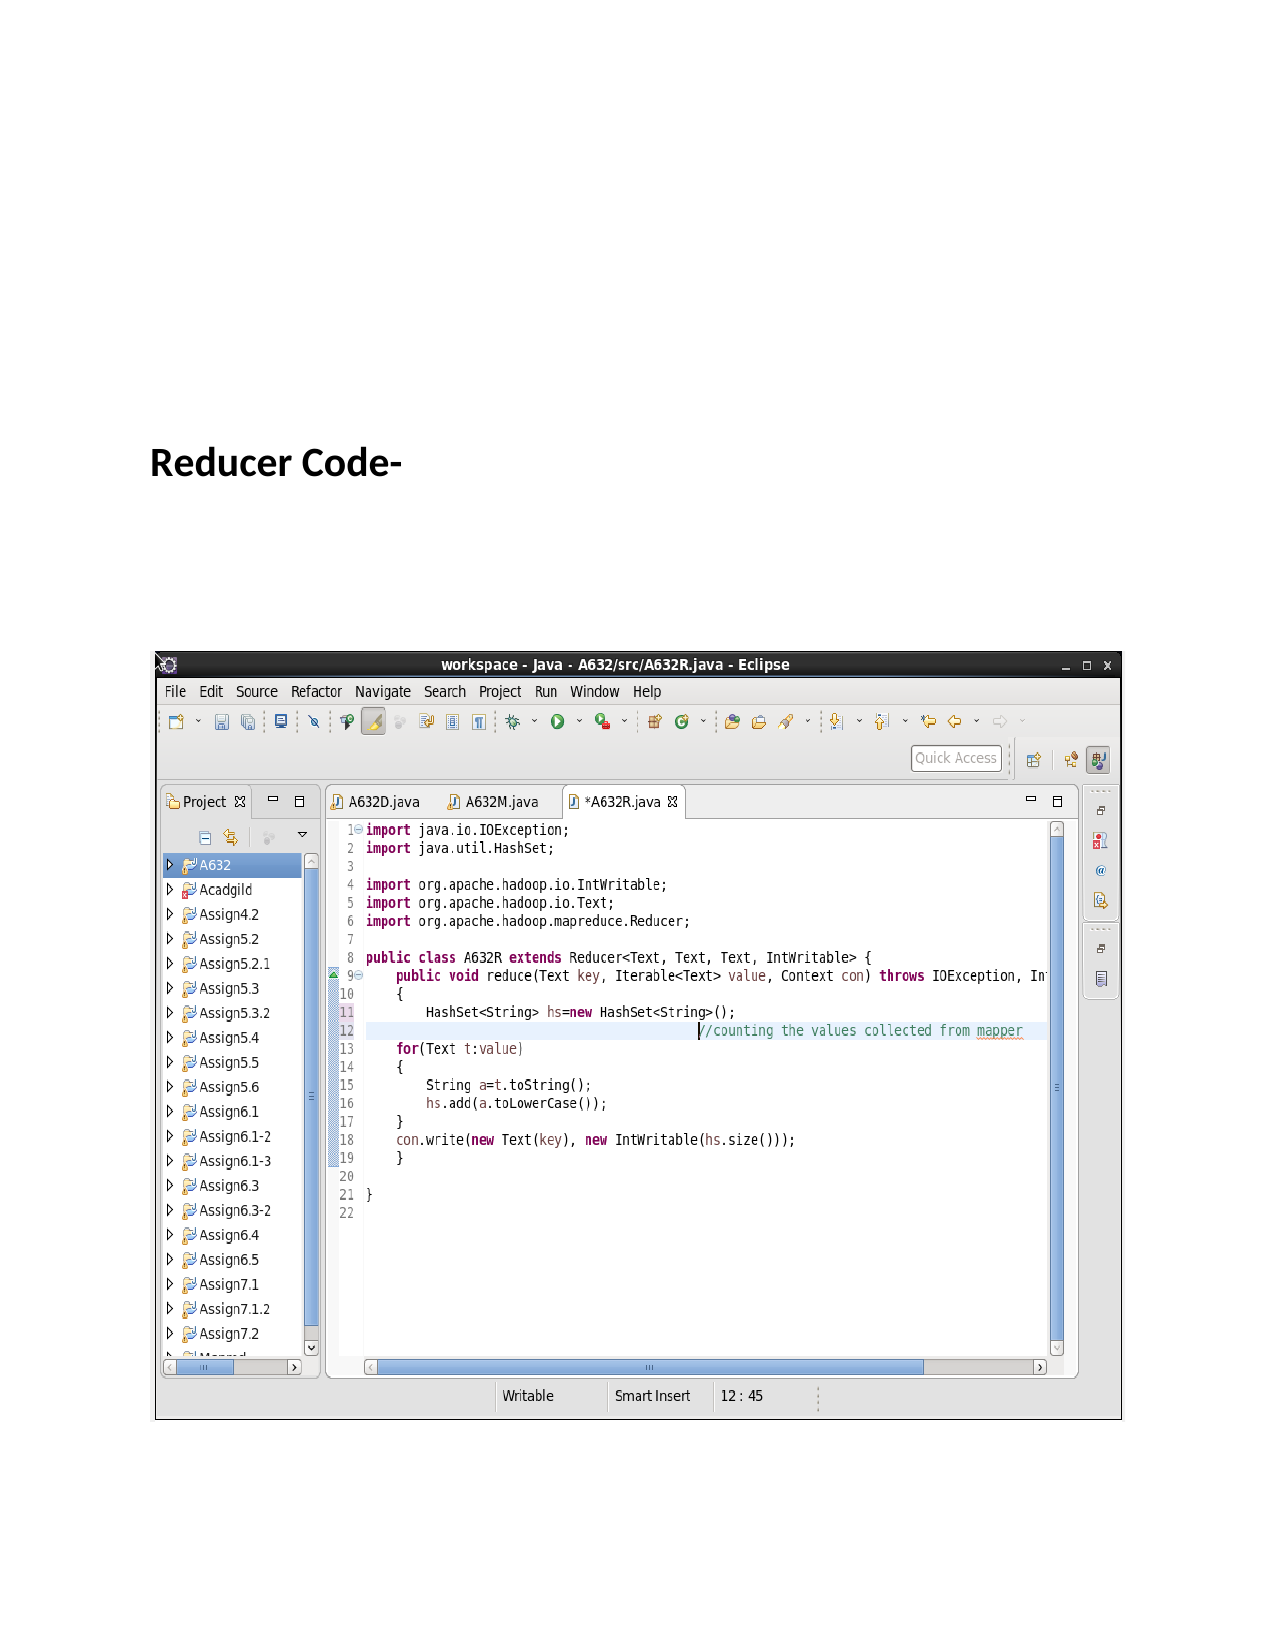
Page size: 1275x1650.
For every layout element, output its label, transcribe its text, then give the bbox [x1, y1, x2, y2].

picture [150, 651, 1125, 1422]
text Reducer Code- [150, 436, 1125, 487]
